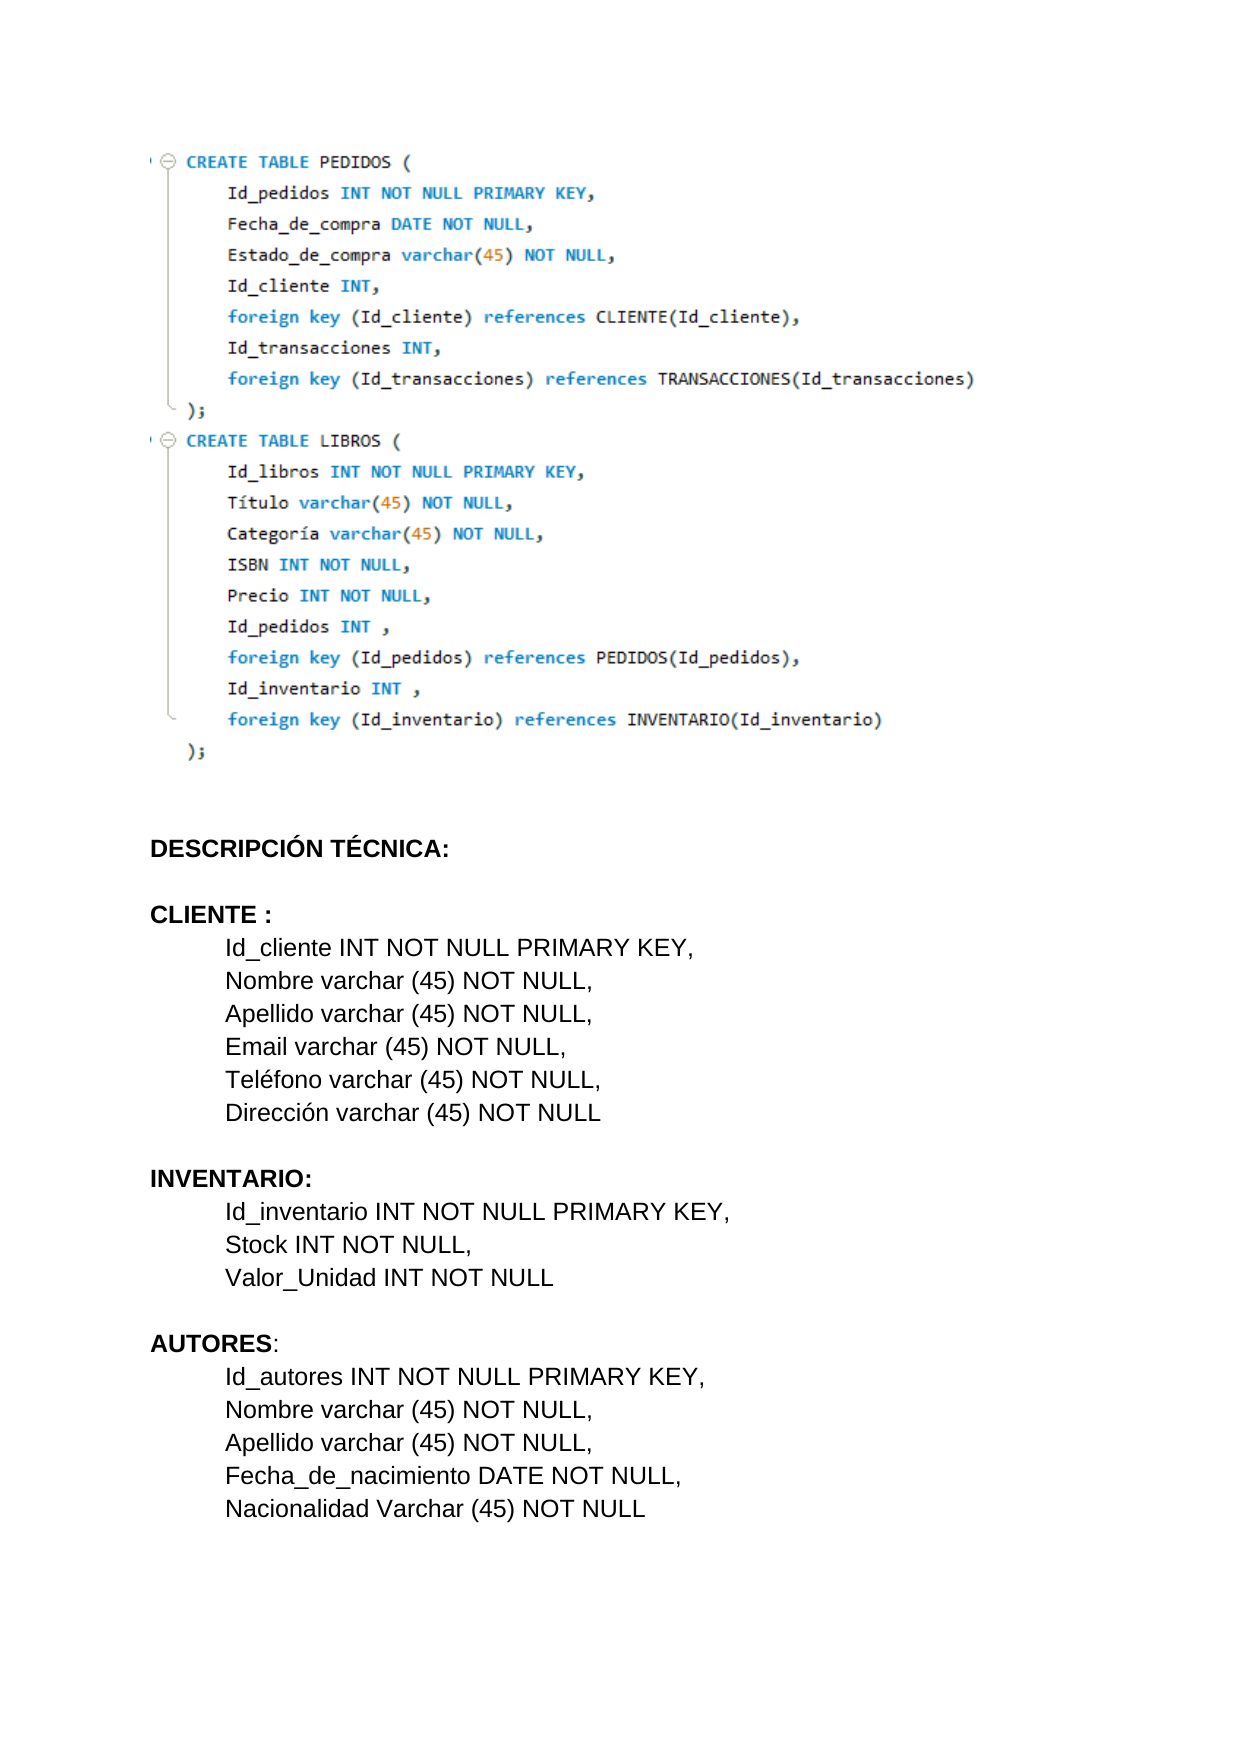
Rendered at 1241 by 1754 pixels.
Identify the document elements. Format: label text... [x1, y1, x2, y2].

text Email varchar (45) NOT NULL, [150, 1032, 1090, 1061]
text Nombre varchar (45) NOT NULL, [150, 966, 1090, 994]
text Stock INT NOT NULL, [150, 1230, 1090, 1259]
text Apellido varchar (45) NOT NULL, [150, 1428, 1090, 1457]
text Dirección varchar (45) NOT NULL [150, 1098, 1090, 1127]
text Fecha_de_nacimiento DATE NOT NULL, [150, 1461, 1090, 1490]
text CLIENTE : [150, 900, 1090, 928]
text Id_cliente INT NOT NULL PRIMARY KEY, [150, 933, 1090, 962]
picture [150, 150, 1132, 764]
text Valor_Unidad INT NOT NULL [150, 1263, 1090, 1292]
text Apellido varchar (45) NOT NULL, [150, 999, 1090, 1028]
text Teléfono varchar (45) NOT NULL, [150, 1065, 1090, 1094]
text INVENTARIO: [150, 1164, 1090, 1193]
text AUTORES: [150, 1329, 1090, 1358]
text Nombre varchar (45) NOT NULL, [150, 1395, 1090, 1424]
text DESCRIPCIÓN TÉCNICA: [150, 834, 1090, 862]
text Id_inventario INT NOT NULL PRIMARY KEY, [150, 1197, 1090, 1226]
text Id_autores INT NOT NULL PRIMARY KEY, [150, 1362, 1090, 1391]
text Nacionalidad Varchar (45) NOT NULL [150, 1494, 1090, 1523]
